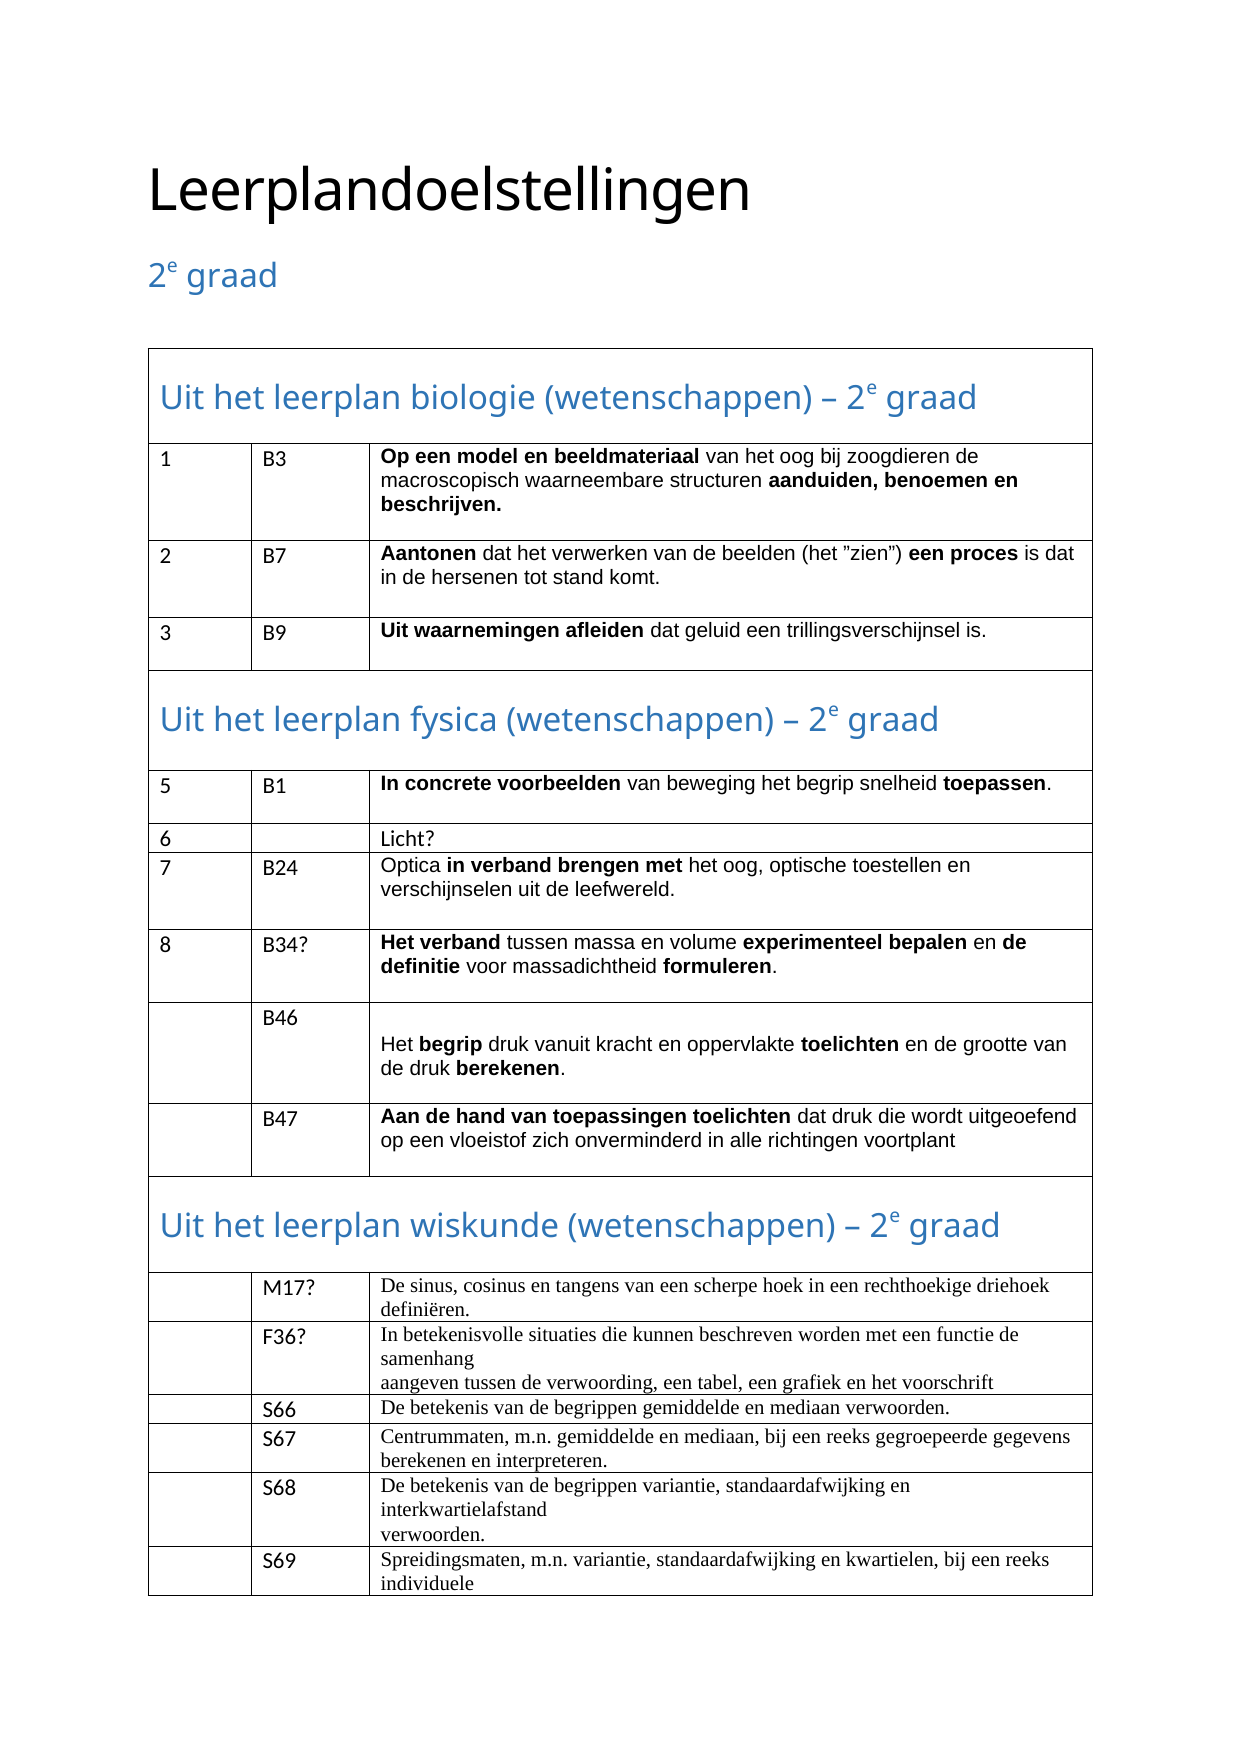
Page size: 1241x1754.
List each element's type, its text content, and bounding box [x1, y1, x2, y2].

table_cell [149, 1104, 251, 1176]
table_cell F36? [252, 1322, 369, 1394]
table_cell B24 [252, 853, 369, 929]
table_cell [149, 1473, 251, 1546]
table_cell [149, 1273, 251, 1321]
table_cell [370, 1547, 1092, 1595]
subtitle 2e graad [148, 252, 1093, 297]
table_cell [149, 1003, 251, 1103]
table_cell S69 [252, 1547, 369, 1595]
table_header Uit het leerplan biologie (wetenschappen) – 2e graad [149, 349, 1092, 443]
table_cell De betekenis van de begrippen gemiddelde en mediaan verwoorden. [370, 1395, 1092, 1423]
table_cell Licht? [370, 824, 1092, 852]
table_cell S66 [252, 1395, 369, 1423]
table_cell Het begrip druk vanuit kracht en oppervlakte toelichten en de grootte van de druk berekenen. [370, 1003, 1092, 1103]
table_cell 2 [149, 541, 251, 617]
table_cell Aan de hand van toepassingen toelichten dat druk die wordt uitgeoefend op een vloeistof zich onverminderd in alle richtingen voortplant [370, 1104, 1092, 1176]
table_cell 3 [149, 618, 251, 670]
table_cell B47 [252, 1104, 369, 1176]
table_cell 5 [149, 771, 251, 823]
table_cell S68 [252, 1473, 369, 1546]
table_cell 8 [149, 930, 251, 1002]
table_cell [252, 824, 369, 852]
table_cell Uit waarnemingen afleiden dat geluid een trillingsverschijnsel is. [370, 618, 1092, 670]
table_cell [149, 1322, 251, 1394]
table_cell De sinus, cosinus en tangens van een scherpe hoek in een rechthoekige driehoek definiëren. [370, 1273, 1092, 1321]
table_cell B34? [252, 930, 369, 1002]
table_cell B9 [252, 618, 369, 670]
table_cell In concrete voorbeelden van beweging het begrip snelheid toepassen. [370, 771, 1092, 823]
table_cell [149, 1424, 251, 1472]
table_cell 7 [149, 853, 251, 929]
table_cell Aantonen dat het verwerken van de beelden (het ”zien”) een proces is dat in de hersenen tot stand komt. [370, 541, 1092, 617]
title Leerplandoelstellingen [148, 148, 1093, 227]
table_cell Het verband tussen massa en volume experimenteel bepalen en de definitie voor massadichtheid formuleren. [370, 930, 1092, 1002]
table_cell B46 [252, 1003, 369, 1103]
table_cell Uit het leerplan fysica (wetenschappen) – 2e graad [149, 671, 1092, 770]
table_cell Centrummaten, m.n. gemiddelde en mediaan, bij een reeks gegroepeerde gegevens berekenen en interpreteren. [370, 1424, 1092, 1472]
table_cell Op een model en beeldmateriaal van het oog bij zoogdieren de macroscopisch waarneembare structuren aanduiden, benoemen en beschrijven. [370, 444, 1092, 540]
table_cell Uit het leerplan wiskunde (wetenschappen) – 2e graad [149, 1177, 1092, 1272]
table_cell B1 [252, 771, 369, 823]
table_cell 6 [149, 824, 251, 852]
table_cell In betekenisvolle situaties die kunnen beschreven worden met een functie de samenhang aangeven tussen de verwoording, een tabel, een grafiek en het voorschrift [370, 1322, 1092, 1394]
table_cell S67 [252, 1424, 369, 1472]
table_cell 1 [149, 444, 251, 540]
table_cell [149, 1547, 251, 1595]
table_cell M17? [252, 1273, 369, 1321]
table_cell Optica in verband brengen met het oog, optische toestellen en verschijnselen uit de leefwereld. [370, 853, 1092, 929]
table_cell De betekenis van de begrippen variantie, standaardafwijking en interkwartielafstand verwoorden. [370, 1473, 1092, 1546]
table_cell [149, 1395, 251, 1423]
table_cell B3 [252, 444, 369, 540]
table_cell B7 [252, 541, 369, 617]
